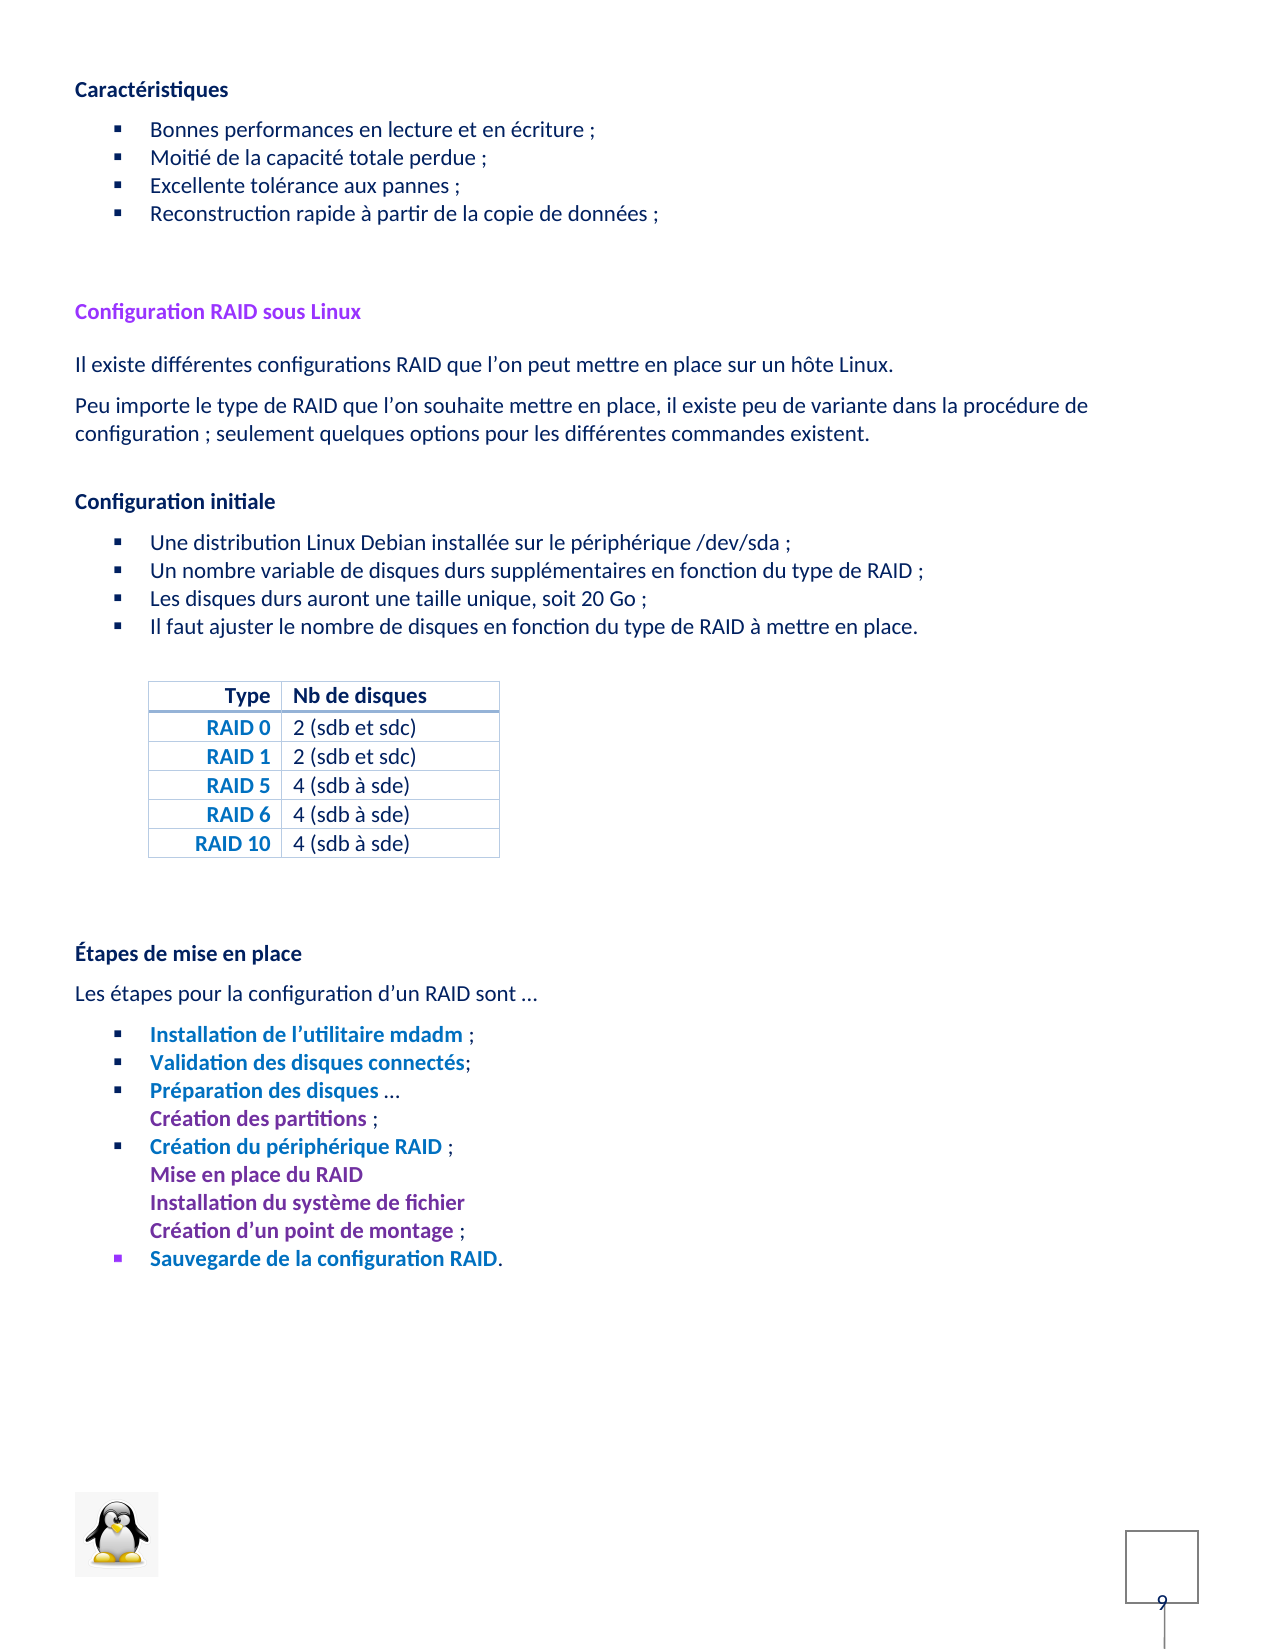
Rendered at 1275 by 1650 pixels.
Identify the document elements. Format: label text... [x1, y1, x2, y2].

table_cell RAID 0 [149, 713, 281, 741]
list Préparation des disques … Création des partitions ; [112, 1076, 1200, 1132]
text Il existe différentes configurations RAID que l’on peut mettre en place sur un hôte Linux. [75, 350, 1200, 378]
text Configuration initiale [75, 487, 1200, 515]
list Les disques durs auront une taille unique, soit 20 Go ; [112, 584, 1200, 612]
list Une distribution Linux Debian installée sur le périphérique /dev/sda ; [112, 528, 1200, 556]
list Il faut ajuster le nombre de disques en fonction du type de RAID à mettre en place. [112, 612, 1200, 668]
table_cell 2 (sdb et sdc) [282, 713, 499, 741]
table_cell RAID 10 [149, 829, 281, 857]
subtitle Configuration RAID sous Linux [75, 297, 1200, 325]
table_header Type [149, 682, 281, 709]
picture [75, 1492, 159, 1577]
table_cell RAID 1 [149, 742, 281, 770]
list Reconstruction rapide à partir de la copie de données ; [112, 199, 1200, 228]
table_cell 4 (sdb à sde) [282, 771, 499, 799]
list Excellente tolérance aux pannes ; [112, 172, 1200, 199]
text Les étapes pour la configuration d’un RAID sont … [75, 979, 1200, 1008]
list Sauvegarde de la configuration RAID. [112, 1244, 1200, 1272]
list Moitié de la capacité totale perdue ; [112, 143, 1200, 172]
text Caractéristiques [75, 75, 1200, 103]
table_cell 2 (sdb et sdc) [282, 742, 499, 770]
table_cell RAID 5 [149, 771, 281, 799]
list Un nombre variable de disques durs supplémentaires en fonction du type de RAID ; [112, 556, 1200, 584]
list Validation des disques connectés; [112, 1048, 1200, 1076]
table_header Nb de disques [282, 682, 499, 709]
table_cell RAID 6 [149, 800, 281, 828]
list Bonnes performances en lecture et en écriture ; [112, 116, 1200, 143]
list Création du périphérique RAID ; Mise en place du RAID Installation du système de fichier Création d’un point de montage ; [112, 1132, 1200, 1244]
text Peu importe le type de RAID que l’on souhaite mettre en place, il existe peu de variante dans la procédure de configuration ; seulement quelques options pour les différentes commandes existent. [75, 391, 1200, 475]
list Installation de l’utilitaire mdadm ; [112, 1020, 1200, 1048]
table_cell 4 (sdb à sde) [282, 829, 499, 857]
table_cell 4 (sdb à sde) [282, 800, 499, 828]
text Étapes de mise en place [75, 939, 1200, 967]
